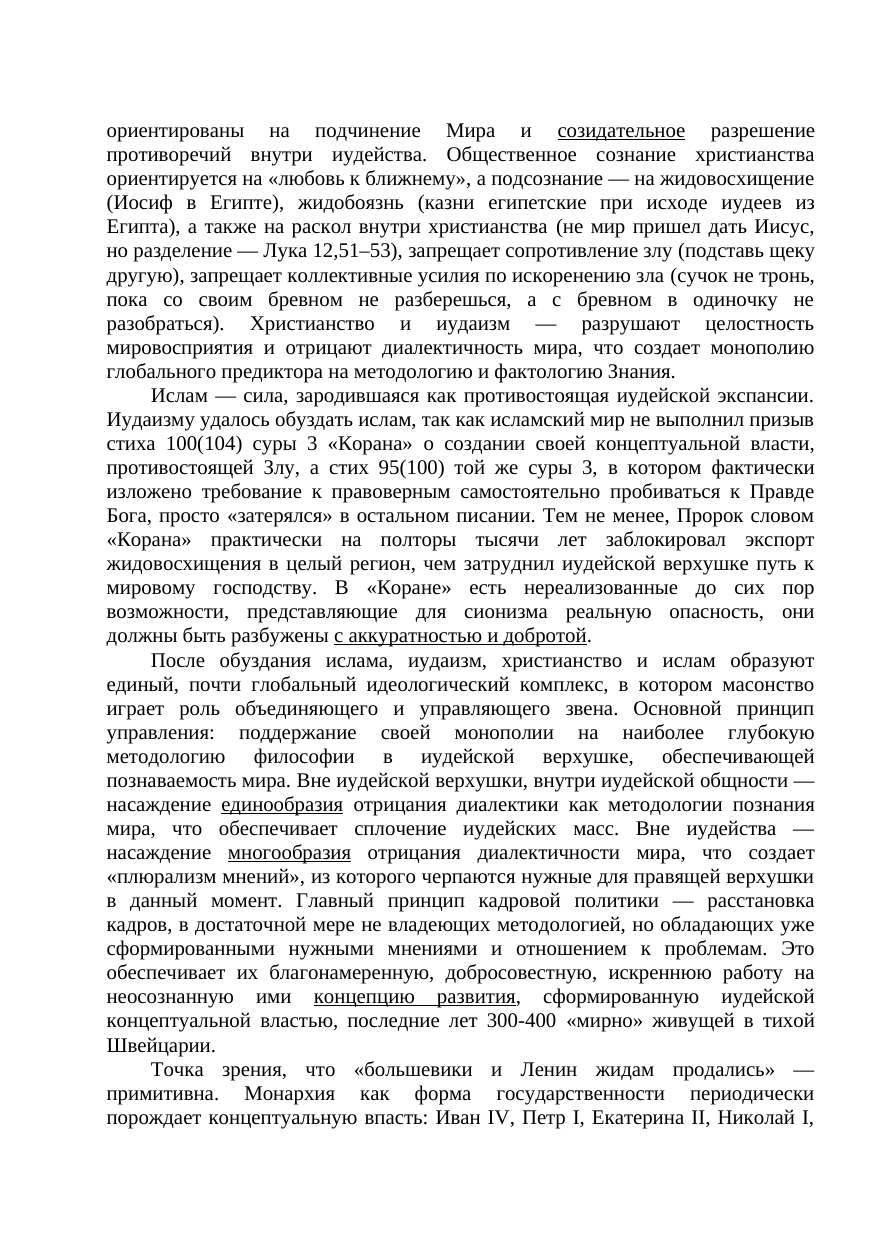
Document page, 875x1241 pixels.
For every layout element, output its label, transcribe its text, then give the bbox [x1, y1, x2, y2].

text После обуздания ислама, иудаизм, христианство и ислам образуют единый, почти глобальный идеологический комплекс, в котором масонство играет роль объединяющего и управляющего звена. Основной принцип управления: поддержание своей монополии на наиболее глубокую методологию философии в иудейской верхушке, обеспечивающей познаваемость мира. Вне иудейской верхушки, внутри иудейской общности — насаждение единообразия отрицания диалектики как методологии познания мира, что обеспечивает сплочение иудейских масс. Вне иудейства — насаждение многообразия отрицания диалектичности мира, что создает «плюрализм мнений», из которого черпаются нужные для правящей верхушки в данный момент. Главный принцип кадровой политики — расстановка кадров, в достаточной мере не владеющих методологией, но обладающих уже сформированными нужными мнениями и отношением к проблемам. Это обеспечивает их благонамеренную, добросовестную, искреннюю работу на неосознанную ими концепцию развития, сформированную иудейской концептуальной властью, последние лет 300-400 «мирно» живущей в тихой Швейцарии. [106, 647, 815, 1057]
text Ислам — сила, зародившаяся как противостоящая иудейской экспансии. Иудаизму удалось обуздать ислам, так как исламский мир не выполнил призыв стиха 100(104) суры 3 «Корана» о создании своей концептуальной власти, противостоящей Злу, а стих 95(100) той же суры 3, в котором фактически изложено требование к правоверным самостоятельно пробиваться к Правде Бога, просто «затерялся» в остальном писании. Тем не менее, Пророк словом «Корана» практически на полторы тысячи лет заблокировал экспорт жидовосхищения в целый регион, чем затруднил иудейской верхушке путь к мировому господству. В «Коране» есть нереализованные до сих пор возможности, представляющие для сионизма реальную опасность, они должны быть разбужены с аккуратностью и добротой. [106, 383, 815, 647]
